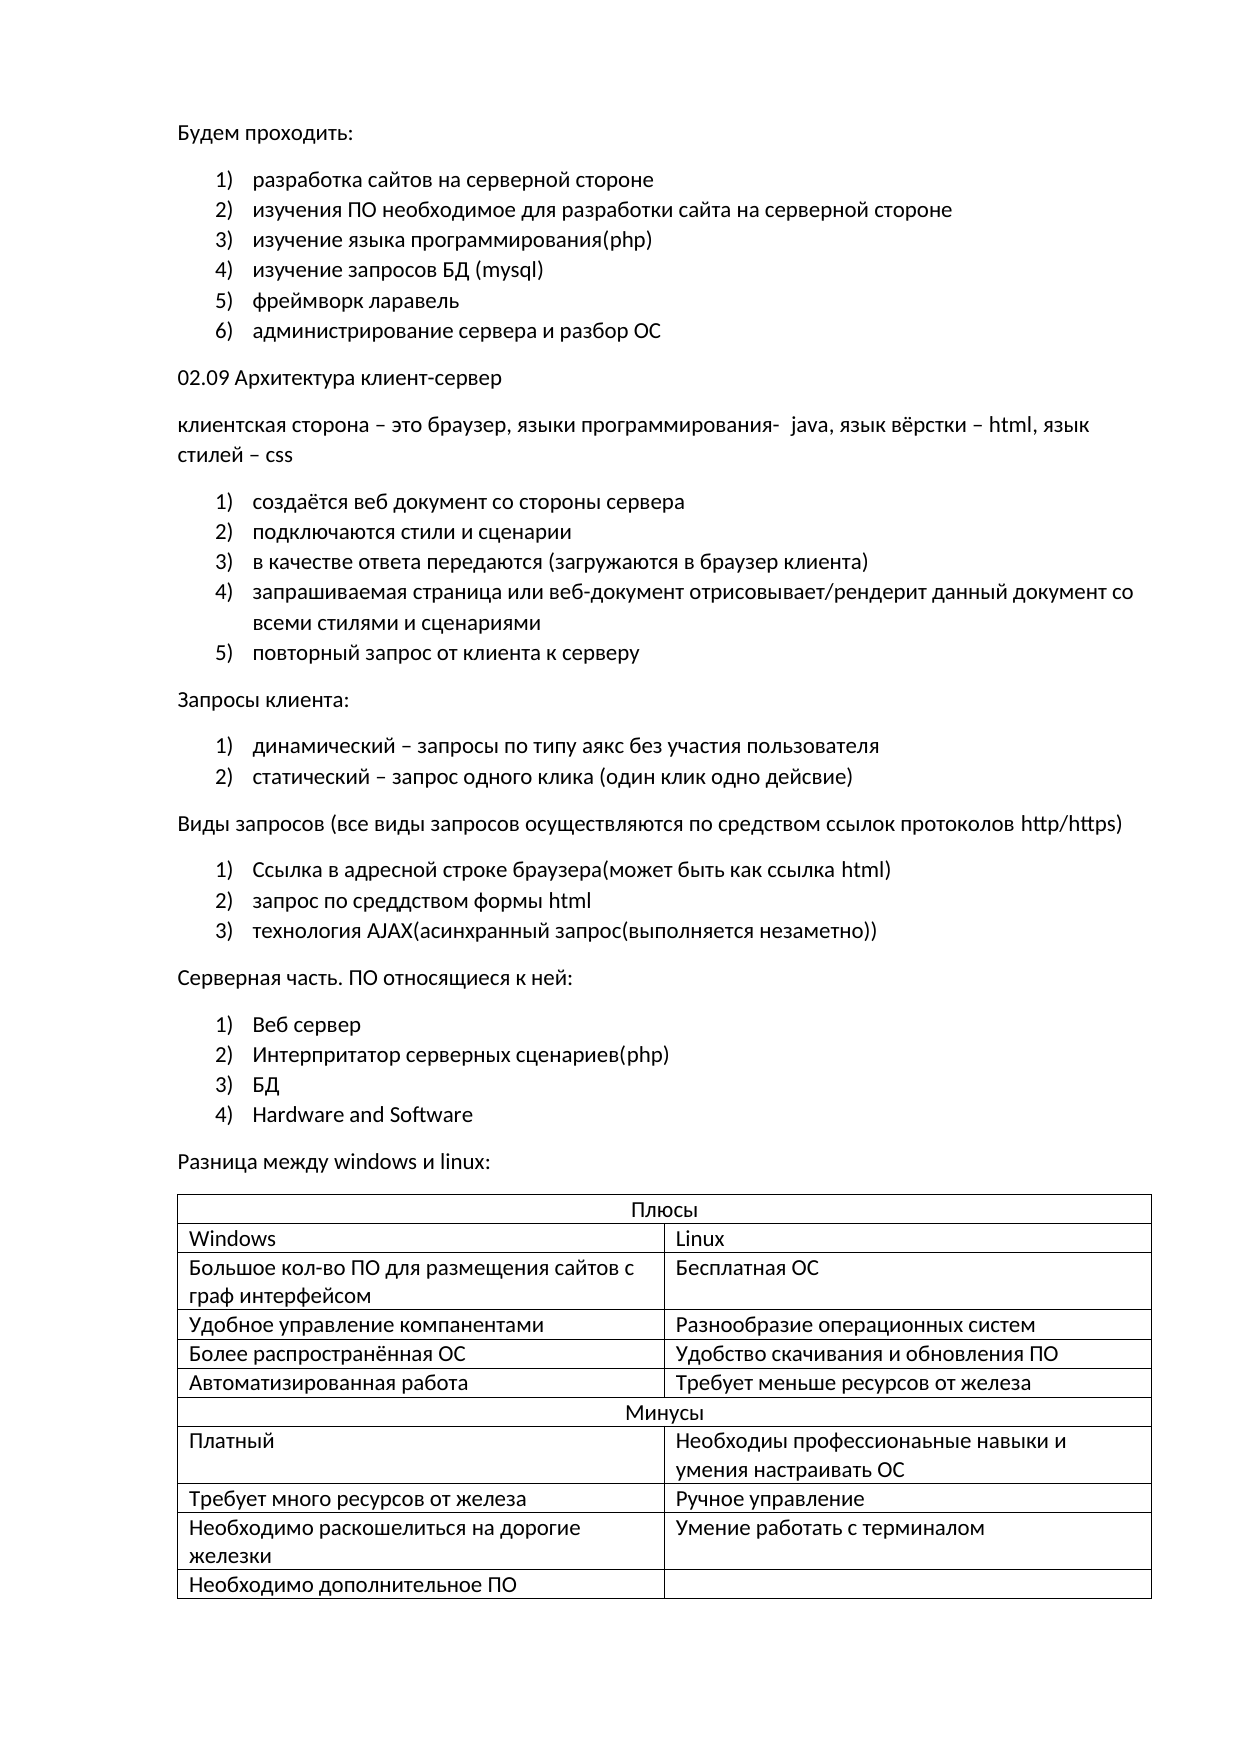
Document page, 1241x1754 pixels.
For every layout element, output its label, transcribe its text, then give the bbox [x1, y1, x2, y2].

table_cell Минусы [178, 1398, 1151, 1426]
text Будем проходить: [177, 118, 1152, 146]
table_cell Платный [178, 1427, 664, 1483]
list изучение языка программирования(php) [215, 225, 1152, 253]
list Hardware and Software [215, 1100, 1152, 1128]
table_cell Windows [178, 1224, 664, 1252]
text Виды запросов (все виды запросов осуществляются по средством ссылок протоколов http/https) [177, 809, 1152, 837]
table_cell [665, 1570, 1151, 1598]
list запрос по среддством формы html [215, 886, 1152, 914]
list БД [215, 1070, 1152, 1098]
list динамический – запросы по типу аякс без участия пользователя [215, 732, 1152, 760]
list администрирование сервера и разбор ОС [215, 316, 1152, 344]
table_cell Требует меньше ресурсов от железа [665, 1369, 1151, 1397]
table_cell Необходимо дополнительное ПО [178, 1570, 664, 1598]
text 02.09 Архитектура клиент-сервер [177, 363, 1152, 391]
table_cell Умение работать с терминалом [665, 1513, 1151, 1569]
table_cell Удобное управление компанентами [178, 1310, 664, 1338]
list в качестве ответа передаются (загружаются в браузер клиента) [215, 547, 1152, 575]
table_cell Linux [665, 1224, 1151, 1252]
list статический – запрос одного клика (один клик одно дейсвие) [215, 762, 1152, 790]
text Разница между windows и linux: [177, 1147, 1152, 1175]
table_header Плюсы [178, 1195, 1151, 1223]
table_cell Ручное управление [665, 1484, 1151, 1512]
list Интерпритатор серверных сценариев(php) [215, 1040, 1152, 1068]
list создаётся веб документ со стороны сервера [215, 487, 1152, 515]
text Серверная часть. ПО относящиеся к ней: [177, 963, 1152, 991]
table_cell Необходиы профессионаьные навыки и умения настраивать ОС [665, 1427, 1151, 1483]
text клиентская сторона – это браузер, языки программирования- java, язык вёрстки – html, язык стилей – css [177, 410, 1152, 468]
list подключаются стили и сценарии [215, 517, 1152, 545]
table_cell Бесплатная ОС [665, 1253, 1151, 1309]
list Веб сервер [215, 1010, 1152, 1038]
table_cell Необходимо раскошелиться на дорогие железки [178, 1513, 664, 1569]
list запрашиваемая страница или веб-документ отрисовывает/рендерит данный документ со всеми стилями и сценариями [215, 577, 1152, 636]
list изучение запросов БД (mysql) [215, 256, 1152, 284]
text Запросы клиента: [177, 685, 1152, 713]
table_cell Большое кол-во ПО для размещения сайтов с граф интерфейсом [178, 1253, 664, 1309]
list повторный запрос от клиента к серверу [215, 638, 1152, 666]
list изучения ПО необходимое для разработки сайта на серверной стороне [215, 195, 1152, 223]
table_cell Удобство скачивания и обновления ПО [665, 1340, 1151, 1367]
list разработка сайтов на серверной стороне [215, 165, 1152, 193]
table_cell Требует много ресурсов от железа [178, 1484, 664, 1512]
table_cell Разнообразие операционных систем [665, 1310, 1151, 1338]
table_cell Автоматизированная работа [178, 1369, 664, 1397]
list фреймворк ларавель [215, 286, 1152, 314]
list технология AJAX(асинхранный запрос(выполняется незаметно)) [215, 916, 1152, 944]
table_cell Более распространённая ОС [178, 1340, 664, 1367]
list Ссылка в адресной строке браузера(может быть как ссылка html) [215, 856, 1152, 884]
